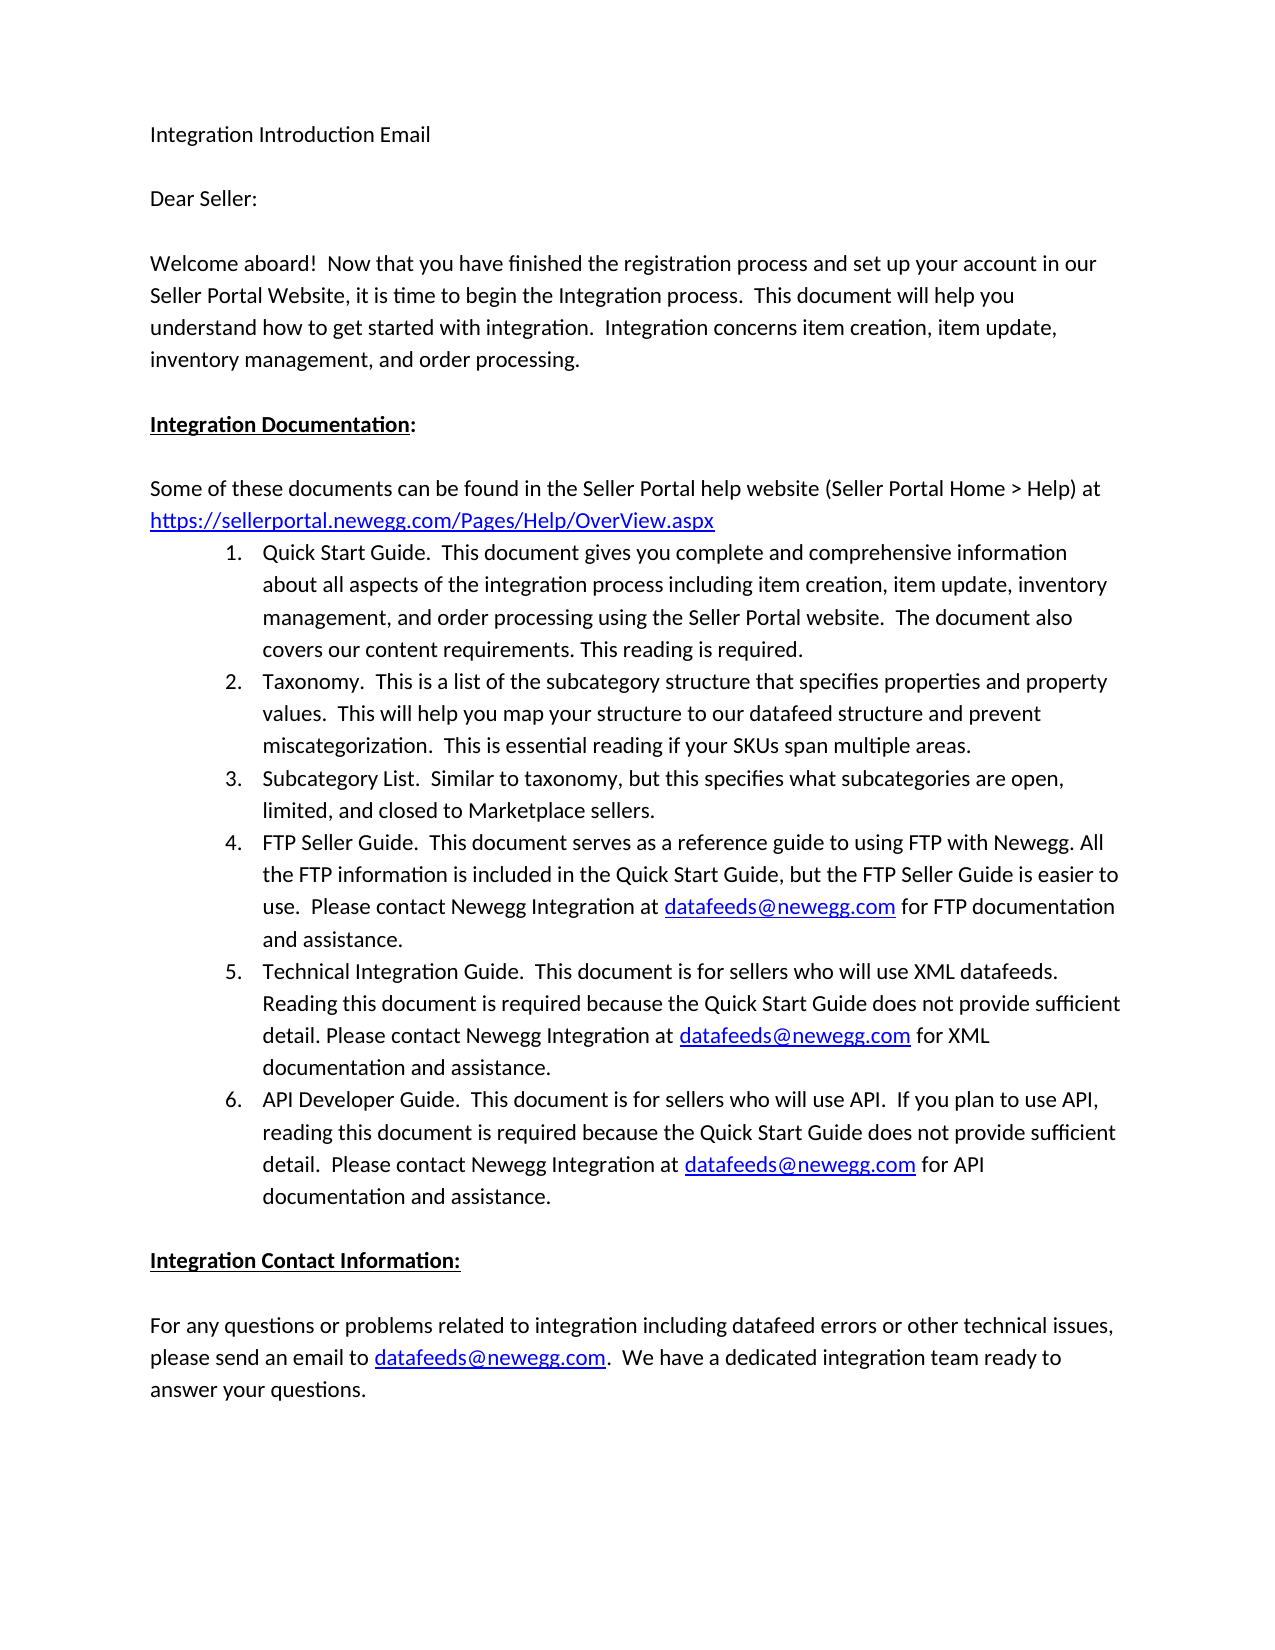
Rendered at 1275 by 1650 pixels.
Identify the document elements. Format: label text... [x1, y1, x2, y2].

text Welcome aboard! Now that you have finished the registration process and set up your account in our Seller Portal Website, it is time to begin the Integration process. This document will help you understand how to get started with integration. Integration concerns item creation, item update, inventory management, and order processing. [150, 249, 1125, 373]
list FTP Seller Guide. This document serves as a reference guide to using FTP with Newegg. All the FTP information is included in the Quick Start Guide, but the FTP Seller Guide is easier to use. Please contact Newegg Integration at datafeeds@newegg.com for FTP documentation and assistance. [225, 828, 1125, 953]
text Dear Seller: [150, 184, 1125, 212]
text For any questions or problems related to integration including datafeed errors or other technical issues, please send an email to datafeeds@newegg.com. We have a dedicated integration team ready to answer your questions. [150, 1311, 1125, 1403]
list Quick Start Guide. This document gives you complete and comprehensive information about all aspects of the integration process including item creation, item update, inventory management, and order processing using the Seller Portal website. The document also covers our content requirements. This reading is required. [225, 538, 1125, 663]
list Subcategory List. Similar to taxonomy, but this specifies what subcategories are open, limited, and closed to Marketplace sellers. [225, 764, 1125, 824]
text Some of these documents can be found in the Seller Portal help website (Seller Portal Home > Help) at https://sellerportal.newegg.com/Pages/Help/OverView.aspx [150, 474, 1125, 534]
text Integration Contact Information: [150, 1247, 1125, 1274]
text Integration Documentation: [150, 410, 1125, 438]
list API Developer Guide. This document is for sellers who will use API. If you plan to use API, reading this document is required because the Quick Start Guide does not provide sufficient detail. Please contact Newegg Integration at datafeeds@newegg.com for API documentation and assistance. [225, 1086, 1125, 1210]
list Technical Integration Guide. This document is for sellers who will use XML datafeeds. Reading this document is required because the Quick Start Guide does not provide sufficient detail. Please contact Newegg Integration at datafeeds@newegg.com for XML documentation and assistance. [225, 957, 1125, 1081]
text Integration Introduction Email [150, 120, 1125, 148]
list Taxonomy. This is a list of the subcategory structure that specifies properties and property values. This will help you map your structure to our datafeed structure and prevent miscategorization. This is essential reading if your SKUs span multiple areas. [225, 667, 1125, 759]
